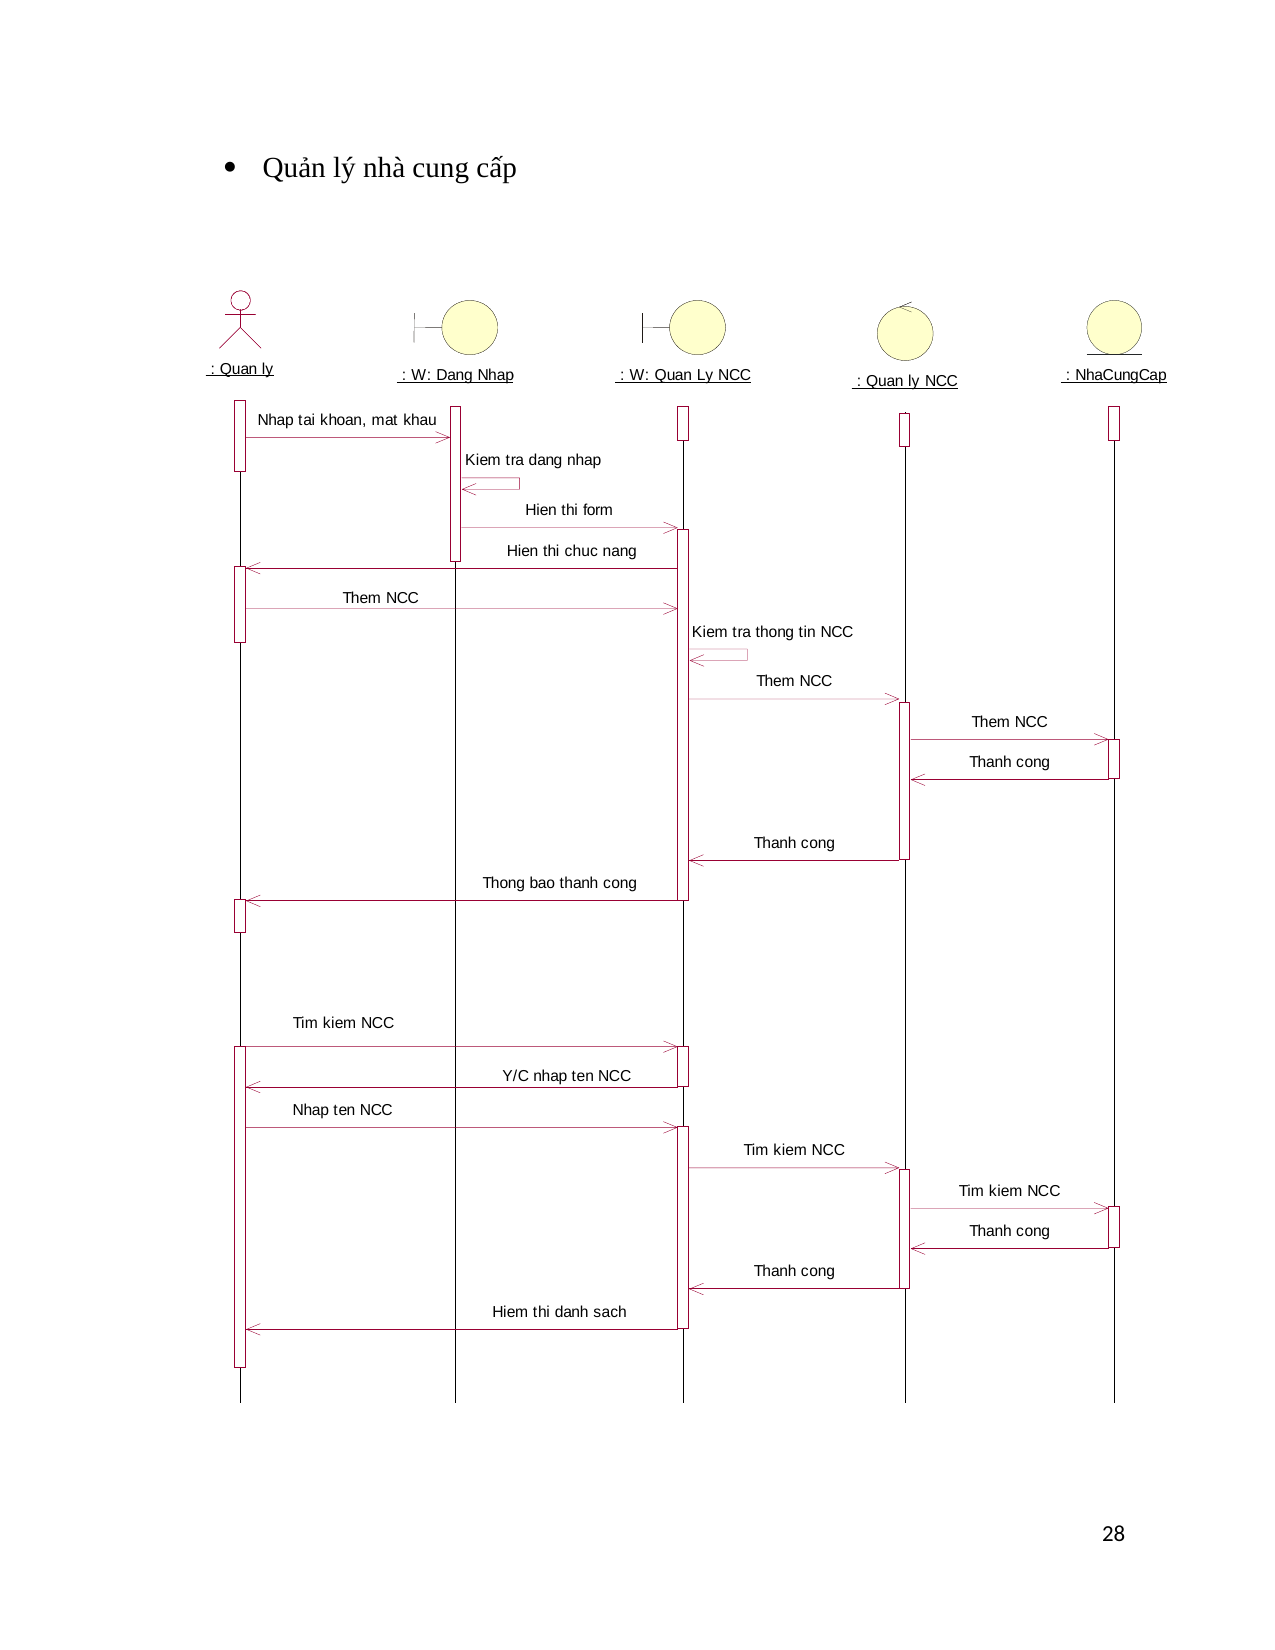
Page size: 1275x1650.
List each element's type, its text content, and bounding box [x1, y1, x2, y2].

list Quản lý nhà cung cấp [225, 150, 1125, 184]
